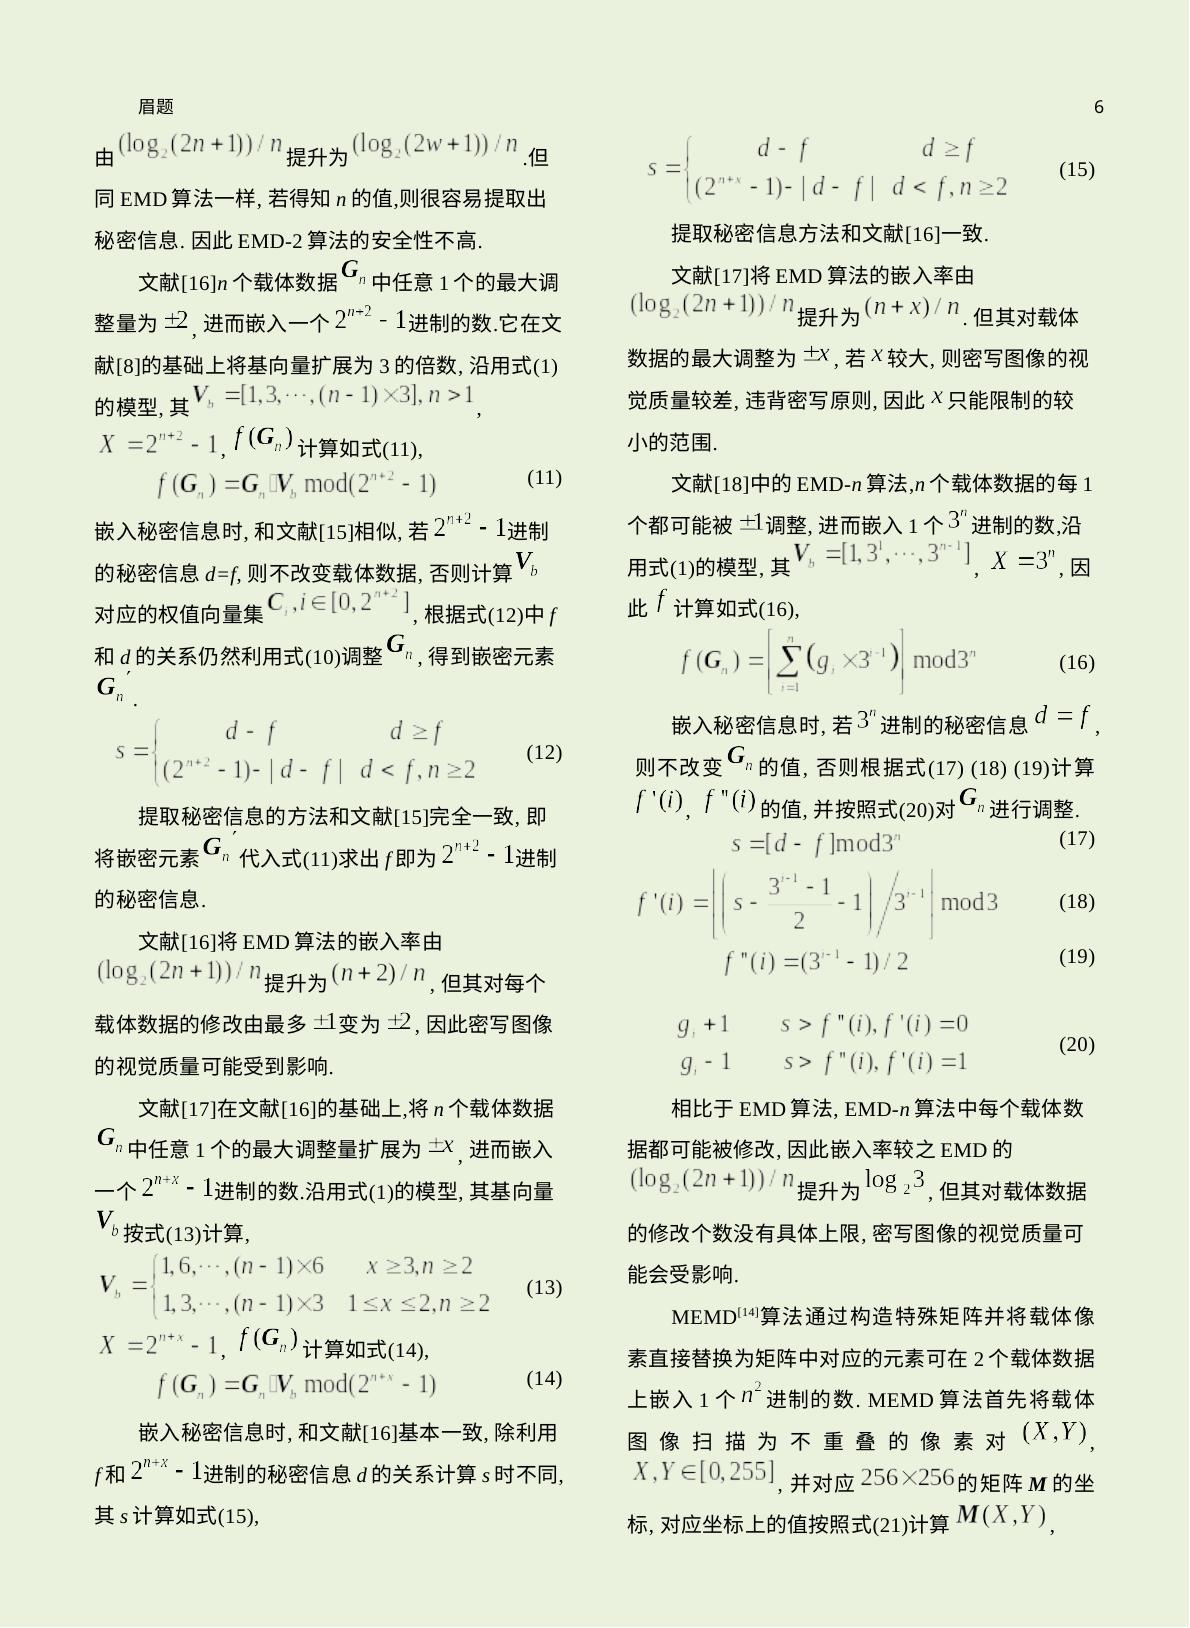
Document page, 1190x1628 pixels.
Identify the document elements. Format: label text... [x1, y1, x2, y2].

table_header [616, 826, 1016, 864]
table_header (14) [508, 1366, 573, 1407]
text 文献[16]n个载体数据中任意1个的最大调整量为, 进而嵌入一个进制的数.它在文献[8]的基础上将基向量扩展为3的倍数, 沿用式(1)的模型, 其,,计算如式(11), [94, 257, 562, 465]
text 提取秘密信息方法和文献[16]一致. [627, 208, 1095, 250]
text 相比于EMD算法, EMD-n算法中每个载体数据都可能被修改, 因此嵌入率较之EMD的提升为, 但其对载体数据的修改个数没有具体上限, 密写图像的视觉质量可能会受影响. [627, 1083, 1095, 1291]
text 提取秘密信息的方法和文献[15]完全一致, 即将嵌密元素代入式(11)求出f即为进制的秘密信息. [94, 791, 562, 916]
table_header (12) [508, 715, 573, 791]
table_header (16) [1040, 625, 1106, 701]
text 文献[16]将EMD算法的嵌入率由提升为, 但其对每个载体数据的修改由最多变为, 因此密写图像的视觉质量可能受到影响. [94, 916, 562, 1083]
table_header [83, 465, 508, 506]
text 文献[18]中的EMD-n算法,n个载体数据的每1个都可能被调整, 进而嵌入1个进制的数,沿用式(1)的模型, 其, , 因此计算如式(16), [627, 458, 1095, 625]
text 嵌入秘密信息时, 和文献[15]相似, 若进制的秘密信息d=f, 则不改变载体数据, 否则计算对应的权值向量集, 根据式(12)中f和d的关系仍然利用式(10)调整, 得到嵌密元素. [94, 506, 562, 714]
table_cell [616, 864, 1016, 943]
table_header [83, 715, 508, 791]
table_header [616, 625, 1040, 701]
table_header (20) [1029, 1007, 1106, 1083]
table_header (17) [1016, 826, 1106, 864]
table_header (11) [508, 465, 573, 506]
text E-MD-2算法相比于EMD算法, 将对载体数据的调整由最多1个扩展为最多2个, 嵌入率由提升为.但同EMD算法一样, 若得知n的值,则很容易提取出秘密信息. 因此EMD-2算法的安全性不高. [94, 132, 562, 257]
text , 计算如式(14), [94, 1324, 562, 1366]
table_header (15) [1041, 132, 1106, 208]
table_cell (19) [1016, 944, 1106, 982]
text 嵌入秘密信息时, 若进制的秘密信息, 则不改变的值, 否则根据式(17) (18) (19)计算, 的值, 并按照式(20)对进行调整. [627, 701, 1095, 826]
table_header [83, 1250, 507, 1324]
table_header [616, 1007, 1029, 1083]
table_cell (18) [1016, 864, 1106, 943]
table_header [83, 1366, 508, 1407]
text MEMD[14]算法通过构造特殊矩阵并将载体像素直接替换为矩阵中对应的元素可在2个载体数据上嵌入1个进制的数. MEMD算法首先将载体图像扫描为不重叠的像素对, , 并对应的矩阵M的坐标, 对应坐标上的值按照式(21)计算, [627, 1291, 1095, 1541]
text 文献[17]在文献[16]的基础上,将n个载体数据中任意1个的最大调整量扩展为, 进而嵌入一个进制的数.沿用式(1)的模型, 其基向量按式(13)计算, [94, 1083, 562, 1249]
table_header [616, 132, 1041, 208]
text 文献[17]将EMD算法的嵌入率由提升为. 但其对载体数据的最大调整为, 若较大, 则密写图像的视觉质量较差, 违背密写原则, 因此只能限制的较小的范围. [627, 250, 1095, 458]
table_cell [616, 944, 1016, 982]
table_header (13) [507, 1250, 573, 1324]
text 嵌入秘密信息时, 和文献[16]基本一致, 除利用f和进制的秘密信息d的关系计算s时不同,其s计算如式(15), [94, 1407, 562, 1532]
